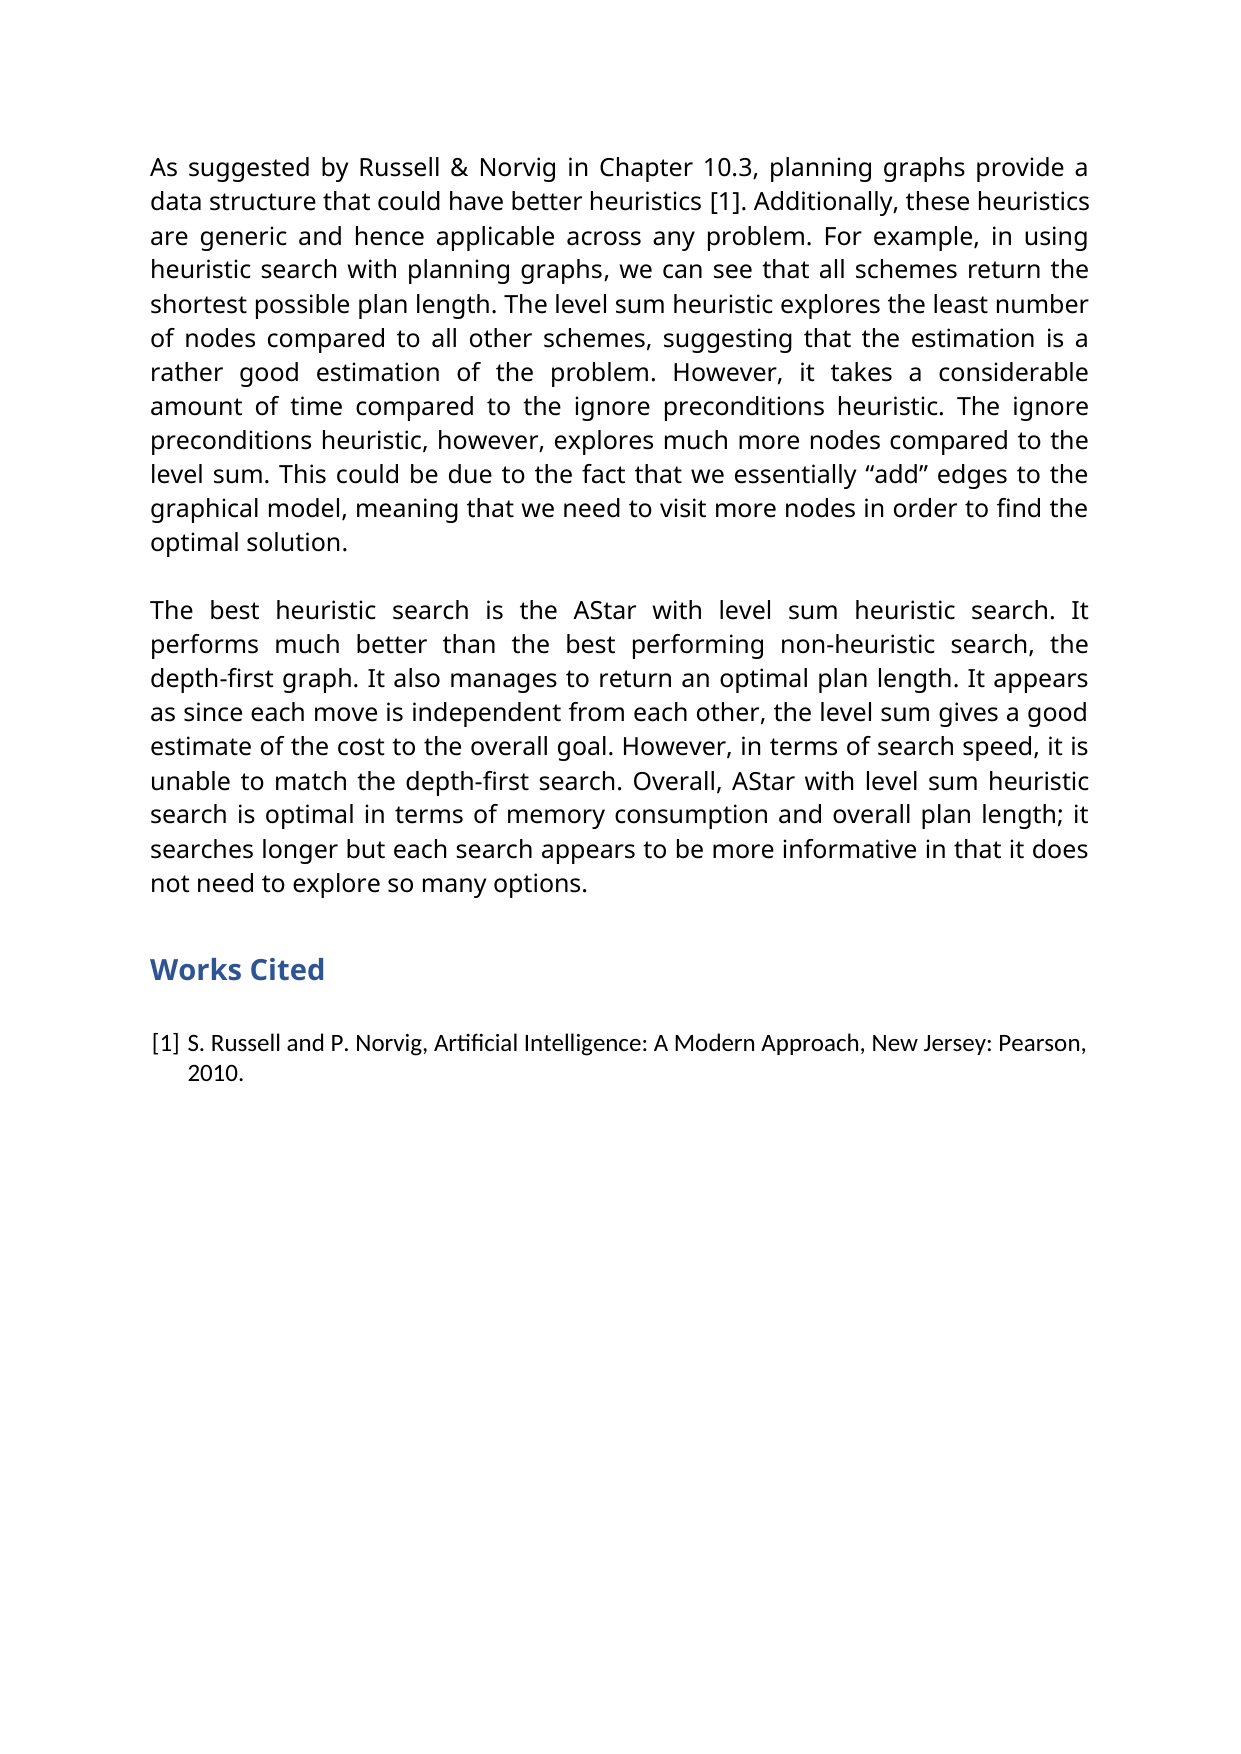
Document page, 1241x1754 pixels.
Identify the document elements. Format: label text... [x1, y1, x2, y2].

text As suggested by Russell & Norvig in Chapter 10.3, planning graphs provide a data structure that could have better heuristics . Additionally, these heuristics are generic and hence applicable across any problem. For example, in using heuristic search with planning graphs, we can see that all schemes return the shortest possible plan length. The level sum heuristic explores the least number of nodes compared to all other schemes, suggesting that the estimation is a rather good estimation of the problem. However, it takes a considerable amount of time compared to the ignore preconditions heuristic. The ignore preconditions heuristic, however, explores much more nodes compared to the level sum. This could be due to the fact that we essentially “add” edges to the graphical model, meaning that we need to visit more nodes in order to find the optimal solution. [150, 150, 1090, 559]
text The best heuristic search is the AStar with level sum heuristic search. It performs much better than the best performing non-heuristic search, the depth-first graph. It also manages to return an optimal plan length. It appears as since each move is independent from each other, the level sum gives a good estimate of the cost to the overall goal. However, in terms of search speed, it is unable to match the depth-first search. Overall, AStar with level sum heuristic search is optimal in terms of memory consumption and overall plan length; it searches longer but each search appears to be more informative in that it does not need to explore so many options. [150, 593, 1090, 899]
